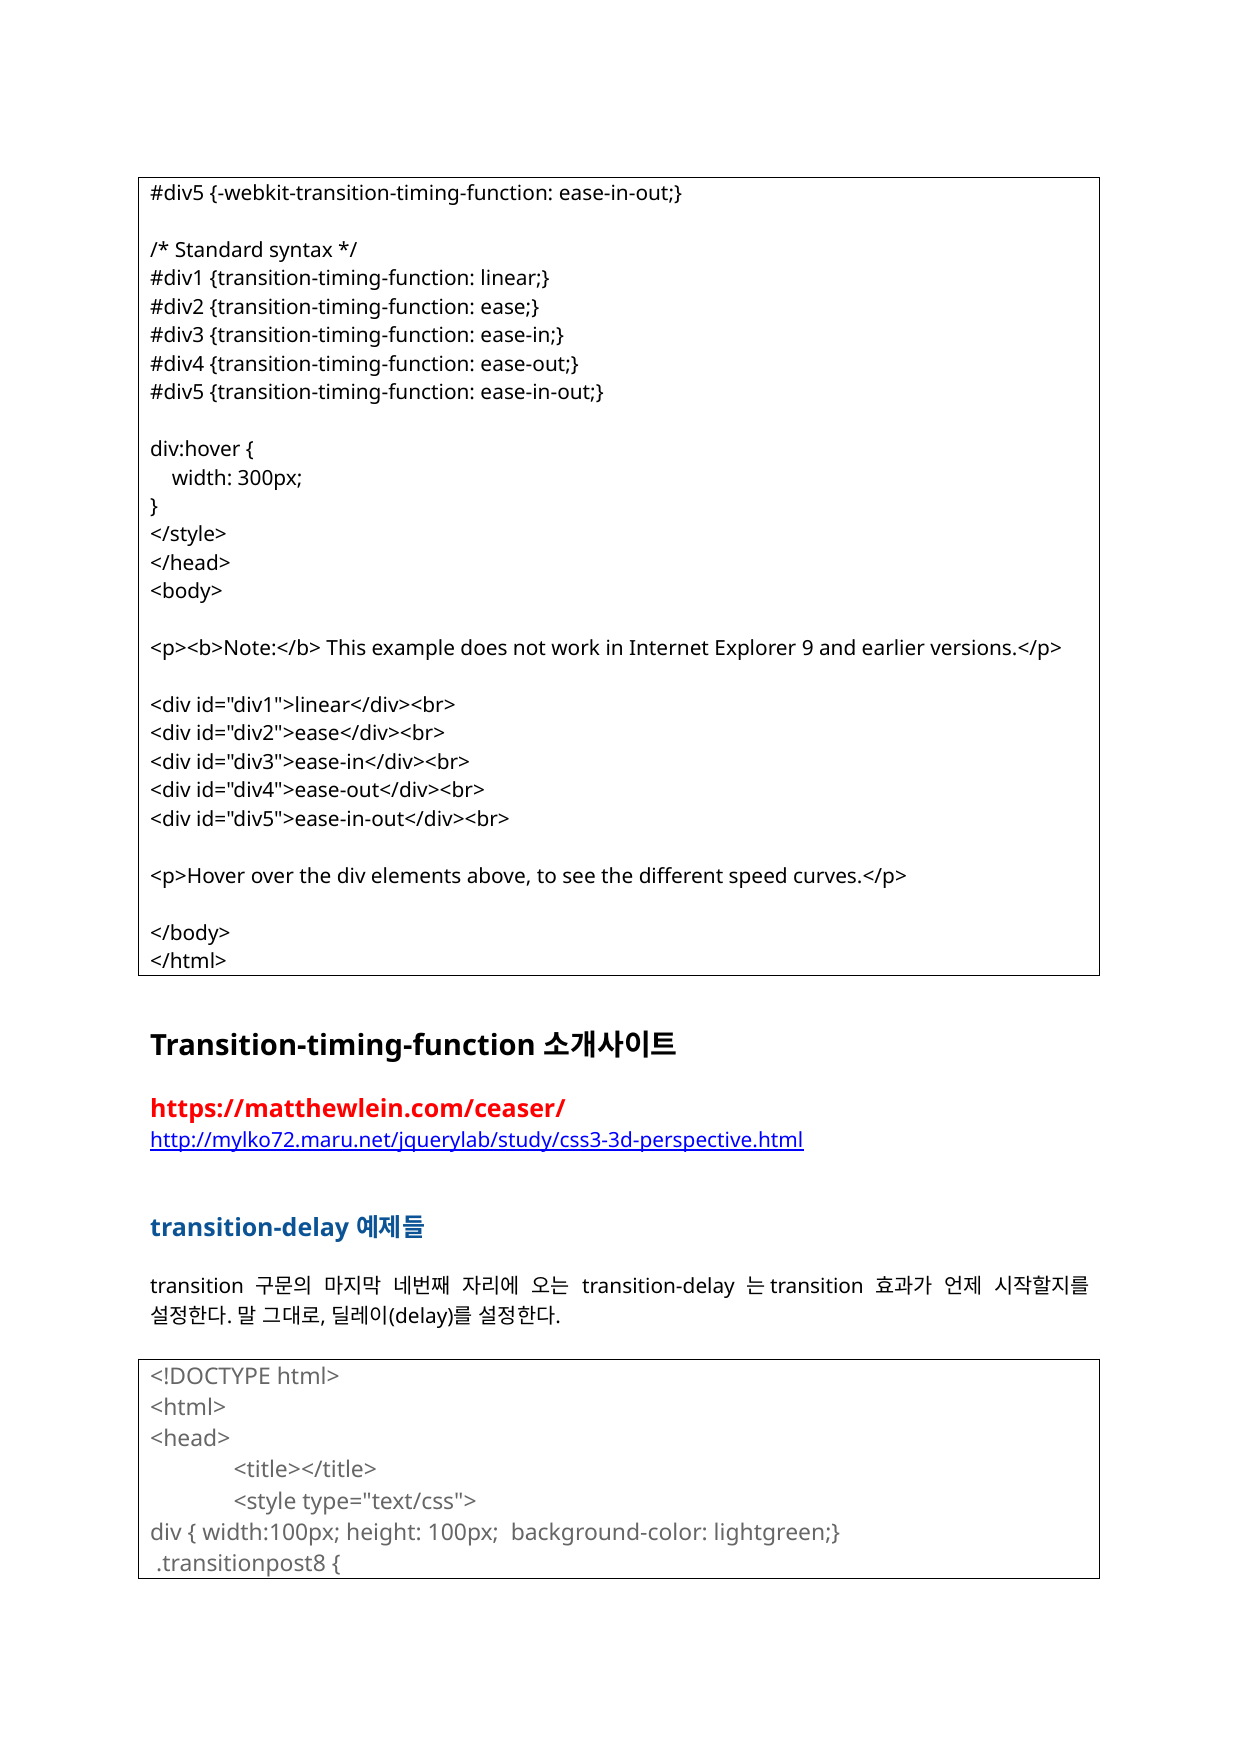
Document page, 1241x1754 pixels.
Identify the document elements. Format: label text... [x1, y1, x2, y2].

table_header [139, 178, 1099, 974]
text transition 구문의 마지막 네번째 자리에 오는 transition-delay 는 transition 효과가 언제 시작할지를 설정한다. 말 그대로, 딜레이(delay)를 설정한다. [150, 1269, 1090, 1330]
text https://matthewlein.com/ceaser/ [150, 1091, 1090, 1125]
text transition-delay 예제들 [150, 1207, 1090, 1243]
text Transition-timing-function 소개사이트 [150, 976, 1090, 1064]
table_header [139, 1360, 1099, 1578]
text http://mylko72.maru.net/jquerylab/study/css3-3d-perspective.html [150, 1125, 1090, 1153]
